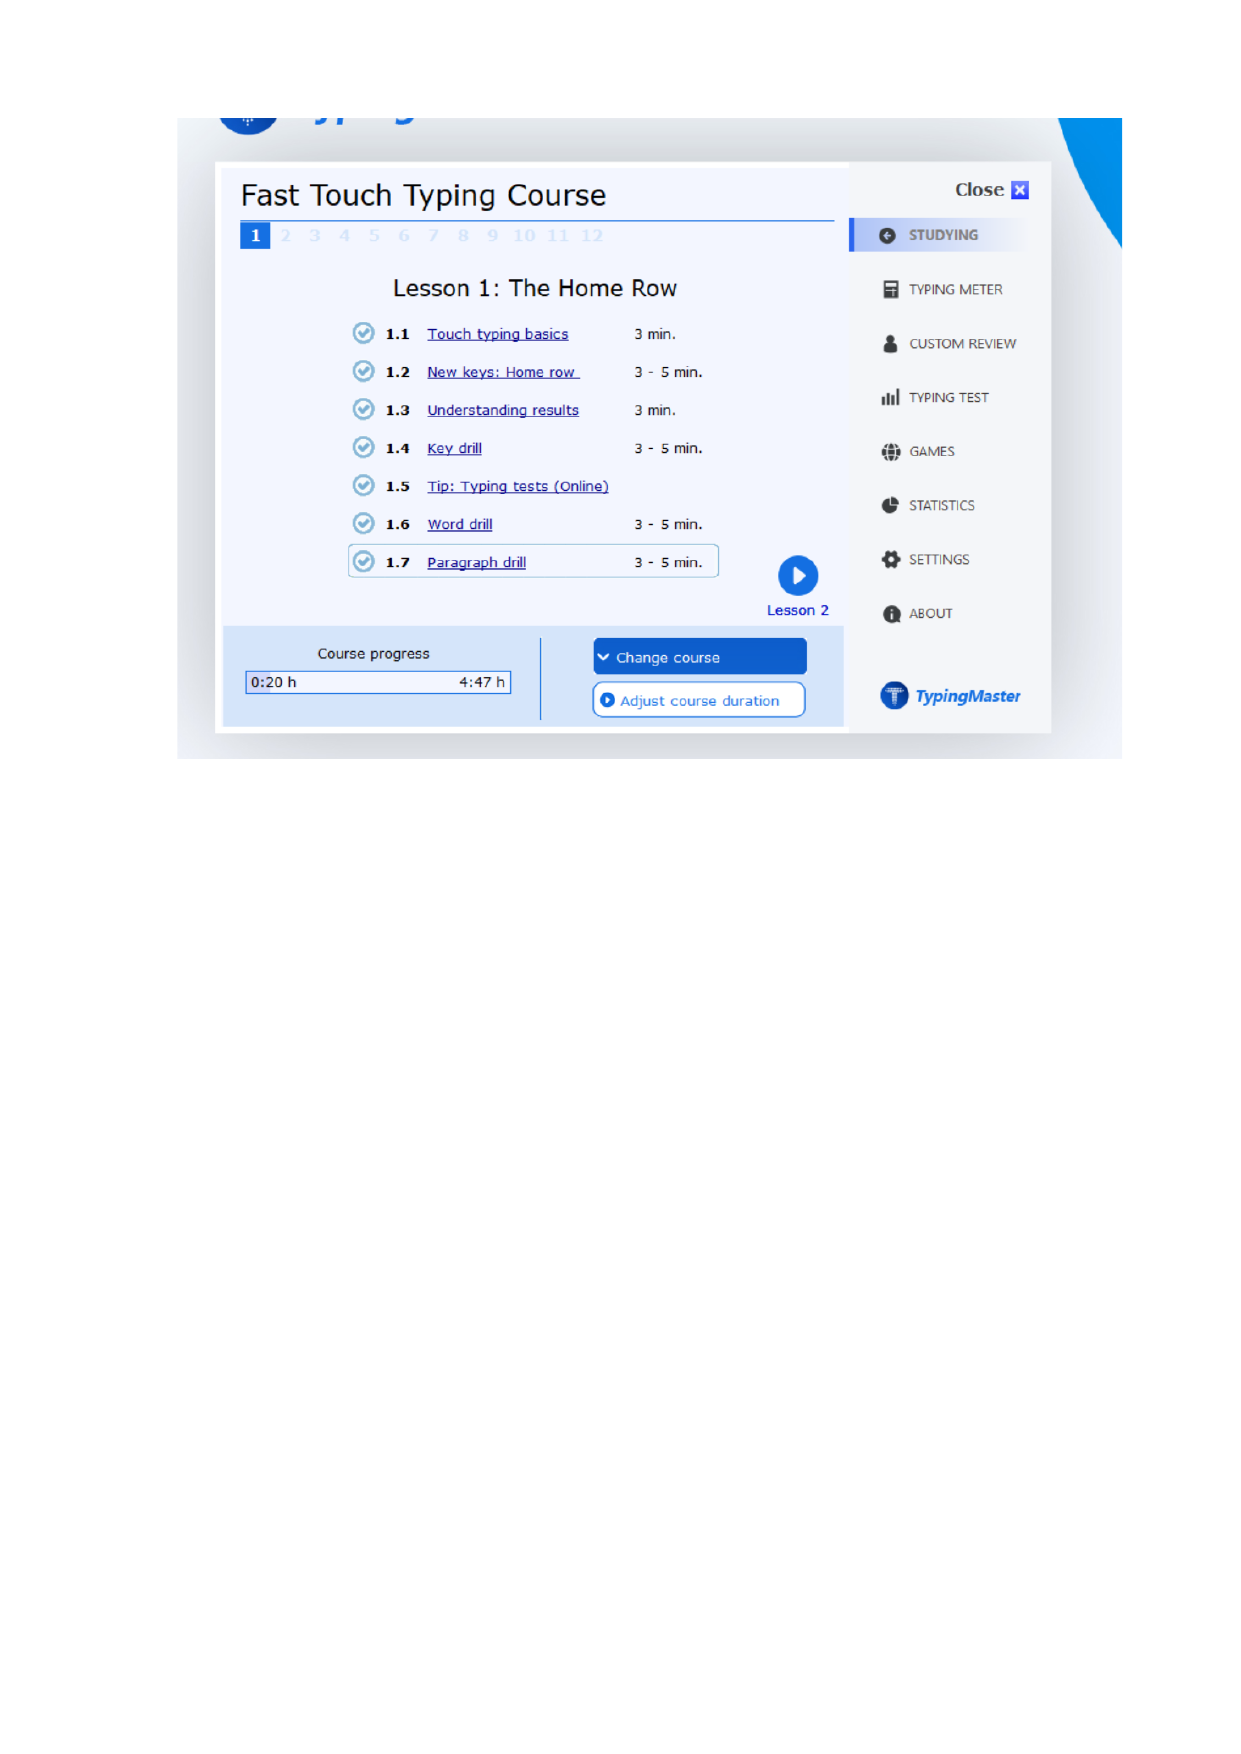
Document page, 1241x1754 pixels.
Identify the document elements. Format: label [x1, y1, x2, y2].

picture [177, 118, 1123, 759]
